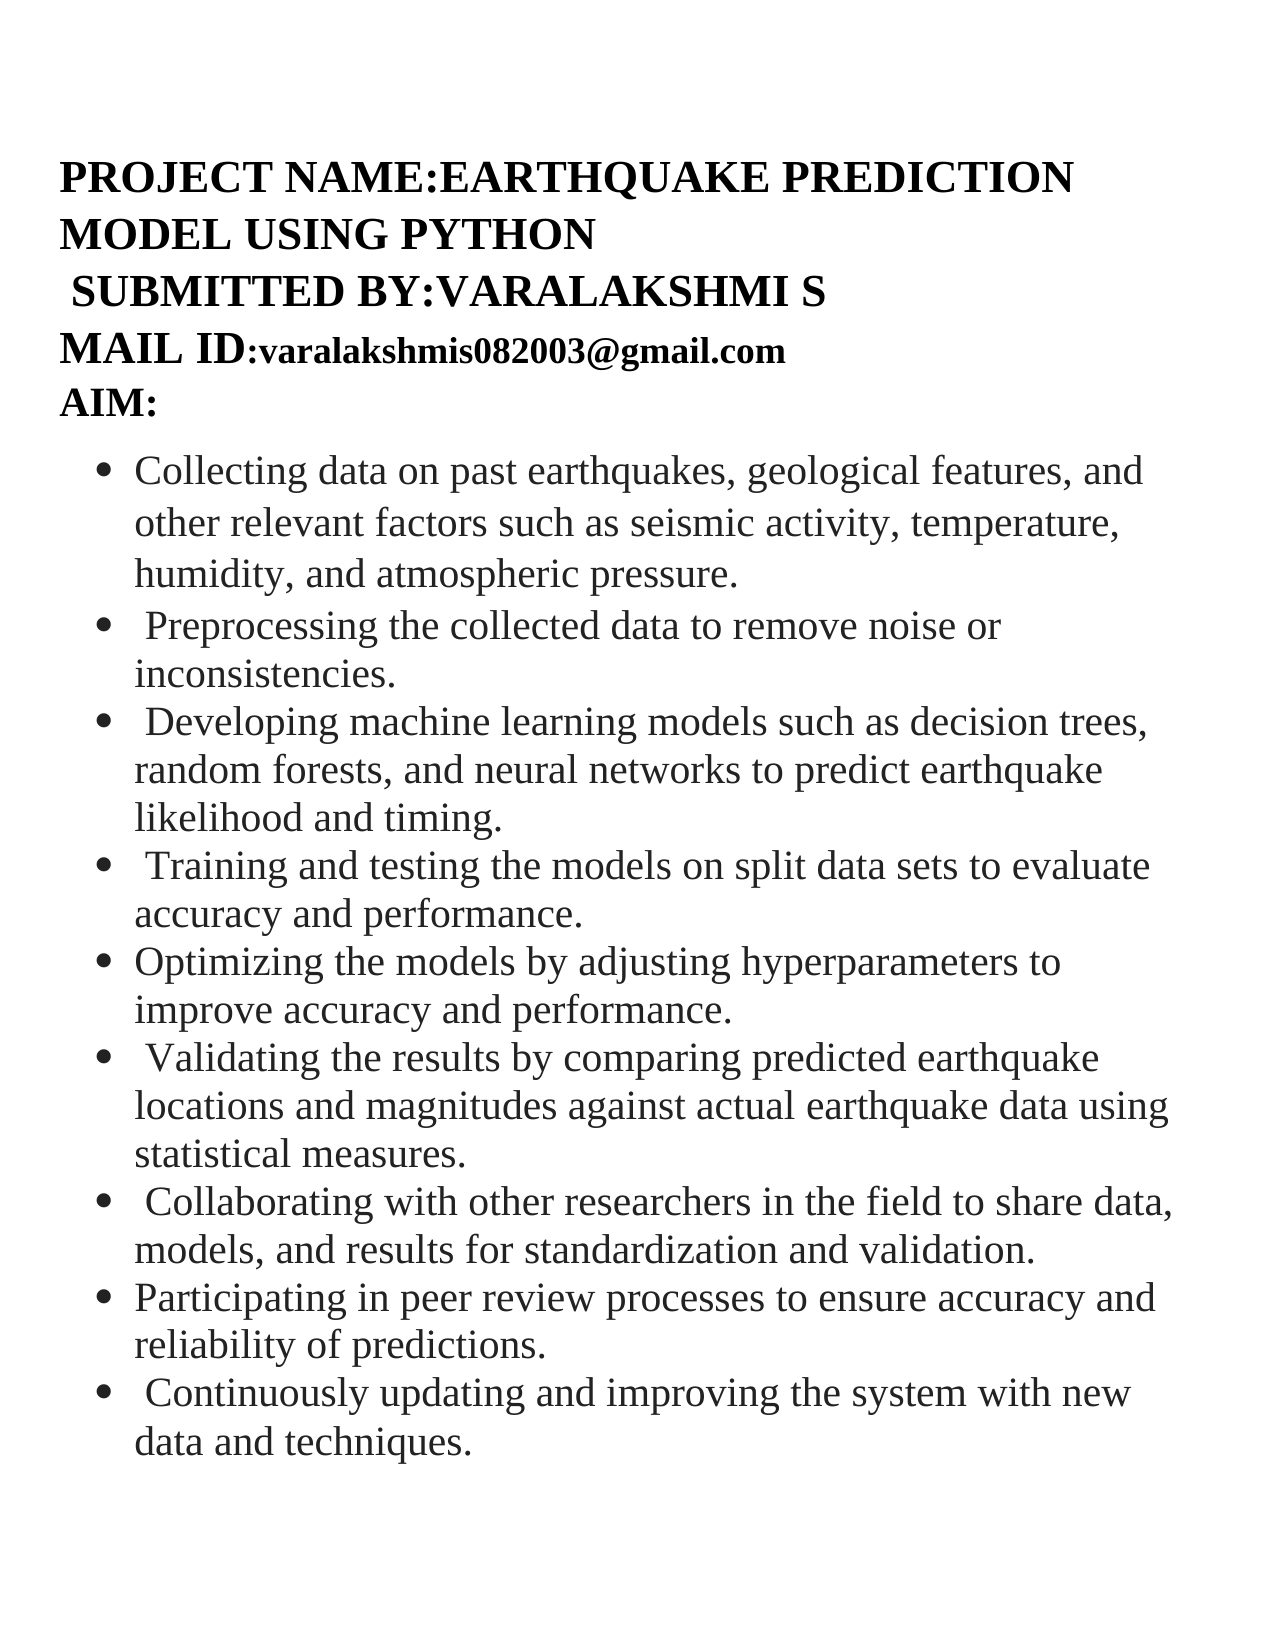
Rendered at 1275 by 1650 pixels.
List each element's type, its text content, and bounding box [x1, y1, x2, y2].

list Continuously updating and improving the system with new data and techniques. [97, 1368, 1196, 1464]
list Collecting data on past earthquakes, geological features, and other relevant factors such as seismic activity, temperature, humidity, and atmospheric pressure. [97, 445, 1196, 597]
list Preprocessing the collected data to remove noise or inconsistencies. [97, 601, 1196, 696]
list Training and testing the models on split data sets to evaluate accuracy and performance. [97, 840, 1196, 936]
list Participating in peer review processes to ensure accuracy and reliability of predictions. [97, 1272, 1196, 1368]
list Validating the results by comparing predicted earthquake locations and magnitudes against actual earthquake data using statistical measures. [97, 1032, 1196, 1176]
list Optimizing the models by adjusting hyperparameters to improve accuracy and performance. [97, 936, 1196, 1032]
list Developing machine learning models such as decision trees, random forests, and neural networks to predict earthquake likelihood and timing. [97, 696, 1196, 840]
list Collaborating with other researchers in the field to share data, models, and results for standardization and validation. [97, 1176, 1196, 1272]
text PROJECT NAME:EARTHQUAKE PREDICTION MODEL USING PYTHON SUBMITTED BY:VARALAKSHMI S MAIL ID:varalakshmis082003@gmail.com AIM: [59, 150, 1196, 425]
